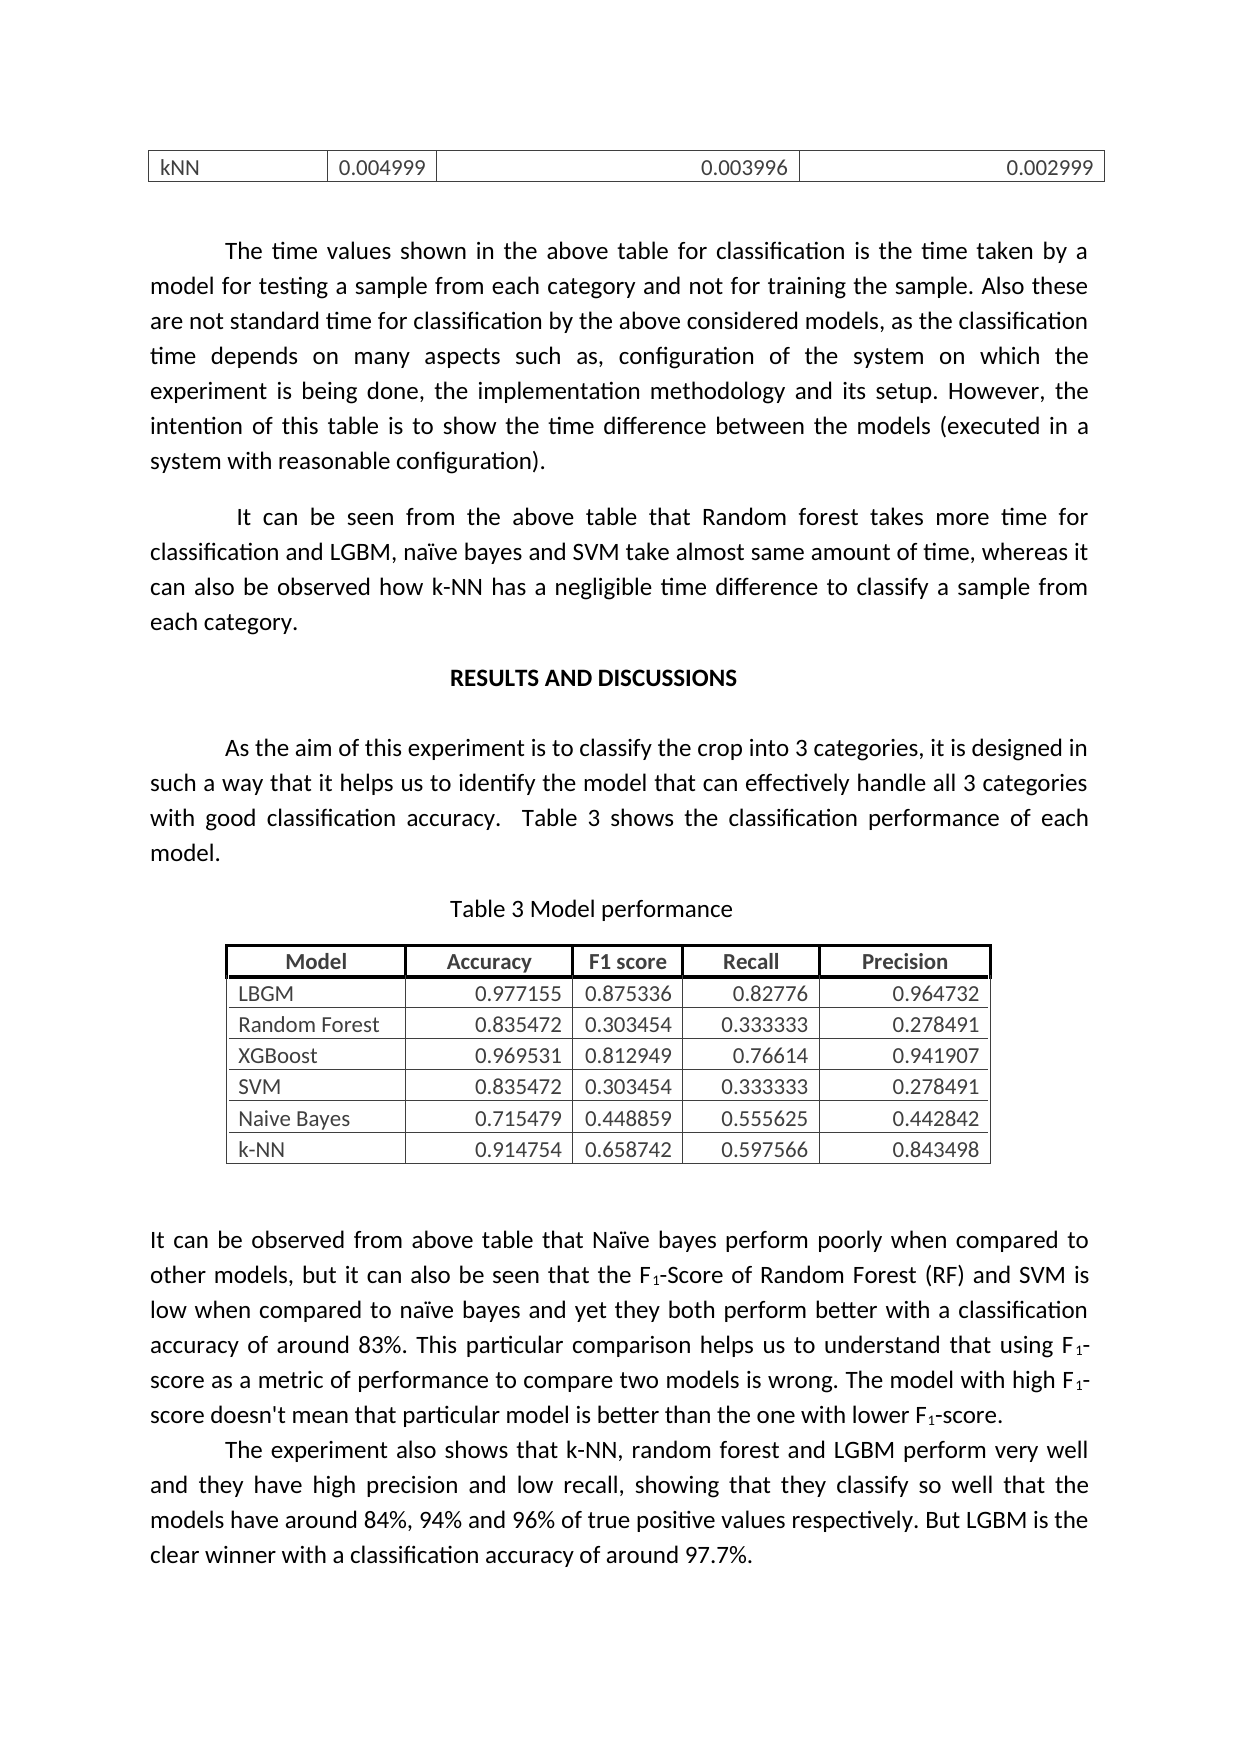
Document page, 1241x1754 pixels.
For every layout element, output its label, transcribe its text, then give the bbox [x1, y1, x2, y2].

text The time values shown in the above table for classification is the time taken by a model for testing a sample from each category and not for training the sample. Also these are not standard time for classification by the above considered models, as the classification time depends on many aspects such as, configuration of the system on which the experiment is being done, the implementation methodology and its setup. However, the intention of this table is to show the time difference between the models (executed in a system with reasonable configuration). [150, 235, 1090, 476]
table_cell k-NN [227, 1132, 405, 1163]
table_cell 0.914754 [406, 1133, 572, 1163]
table_cell Naive Bayes [227, 1100, 405, 1132]
table_cell 0.597566 [683, 1133, 819, 1163]
table_cell 0.333333 [683, 1008, 819, 1038]
table_cell 0.004999 [328, 151, 436, 181]
table_cell 0.964732 [820, 975, 990, 1007]
table_cell 0.658742 [573, 1133, 682, 1163]
list As the aim of this experiment is to classify the crop into 3 categories, it is designed in such a way that it helps us to identify the model that can effectively handle all 3 categories with good classification accuracy. Table 3 shows the classification performance of each model. [150, 732, 1090, 867]
table_cell 0.448859 [573, 1101, 682, 1132]
table_cell 0.812949 [573, 1039, 682, 1069]
table_cell 0.835472 [406, 1008, 572, 1038]
table_cell 0.555625 [683, 1101, 819, 1132]
table_cell 0.715479 [406, 1101, 572, 1132]
table_header Accuracy [407, 947, 571, 975]
table_cell 0.278491 [820, 1007, 990, 1038]
table_cell 0.333333 [683, 1070, 819, 1100]
table_cell XGBoost [227, 1038, 405, 1069]
table_cell 0.82776 [683, 979, 819, 1007]
table_header F1 score [574, 947, 681, 975]
table_cell 0.002999 [800, 151, 1104, 181]
table_cell 0.977155 [406, 979, 572, 1007]
table_cell 0.303454 [573, 1008, 682, 1038]
table_cell 0.003996 [437, 151, 799, 181]
table_cell SVM [227, 1069, 405, 1100]
table_header Precision [821, 947, 989, 975]
text The experiment also shows that k-NN, random forest and LGBM perform very well and they have high precision and low recall, showing that they classify so well that the models have around 84%, 94% and 96% of true positive values respectively. But LGBM is the clear winner with a classification accuracy of around 97.7%. [150, 1434, 1090, 1569]
table_cell kNN [149, 151, 327, 181]
table_header Recall [684, 947, 818, 975]
text Table 3 Model performance [150, 893, 1090, 923]
table_header Model [228, 947, 404, 975]
text It can be observed from above table that Naïve bayes perform poorly when compared to other models, but it can also be seen that the F1-Score of Random Forest (RF) and SVM is low when compared to naïve bayes and yet they both perform better with a classification accuracy of around 83%. This particular comparison helps us to understand that using F1-score as a metric of performance to compare two models is wrong. The model with high F1-score doesn't mean that particular model is better than the one with lower F1-score. [150, 1224, 1090, 1429]
list RESULTS AND DISCUSSIONS [150, 662, 1090, 692]
table_cell 0.969531 [406, 1039, 572, 1069]
text It can be seen from the above table that Random forest takes more time for classification and LGBM, naïve bayes and SVM take almost same amount of time, whereas it can also be observed how k-NN has a negligible time difference to classify a sample from each category. [150, 501, 1090, 637]
table_cell 0.835472 [406, 1070, 572, 1100]
table_cell 0.76614 [683, 1039, 819, 1069]
table_cell 0.278491 [820, 1069, 990, 1100]
table_cell 0.941907 [820, 1038, 990, 1069]
table_cell 0.875336 [573, 979, 682, 1007]
table_cell LBGM [227, 975, 405, 1007]
table_cell 0.303454 [573, 1070, 682, 1100]
table_cell 0.442842 [820, 1100, 990, 1132]
table_cell 0.843498 [820, 1132, 990, 1163]
table_cell Random Forest [227, 1007, 405, 1038]
